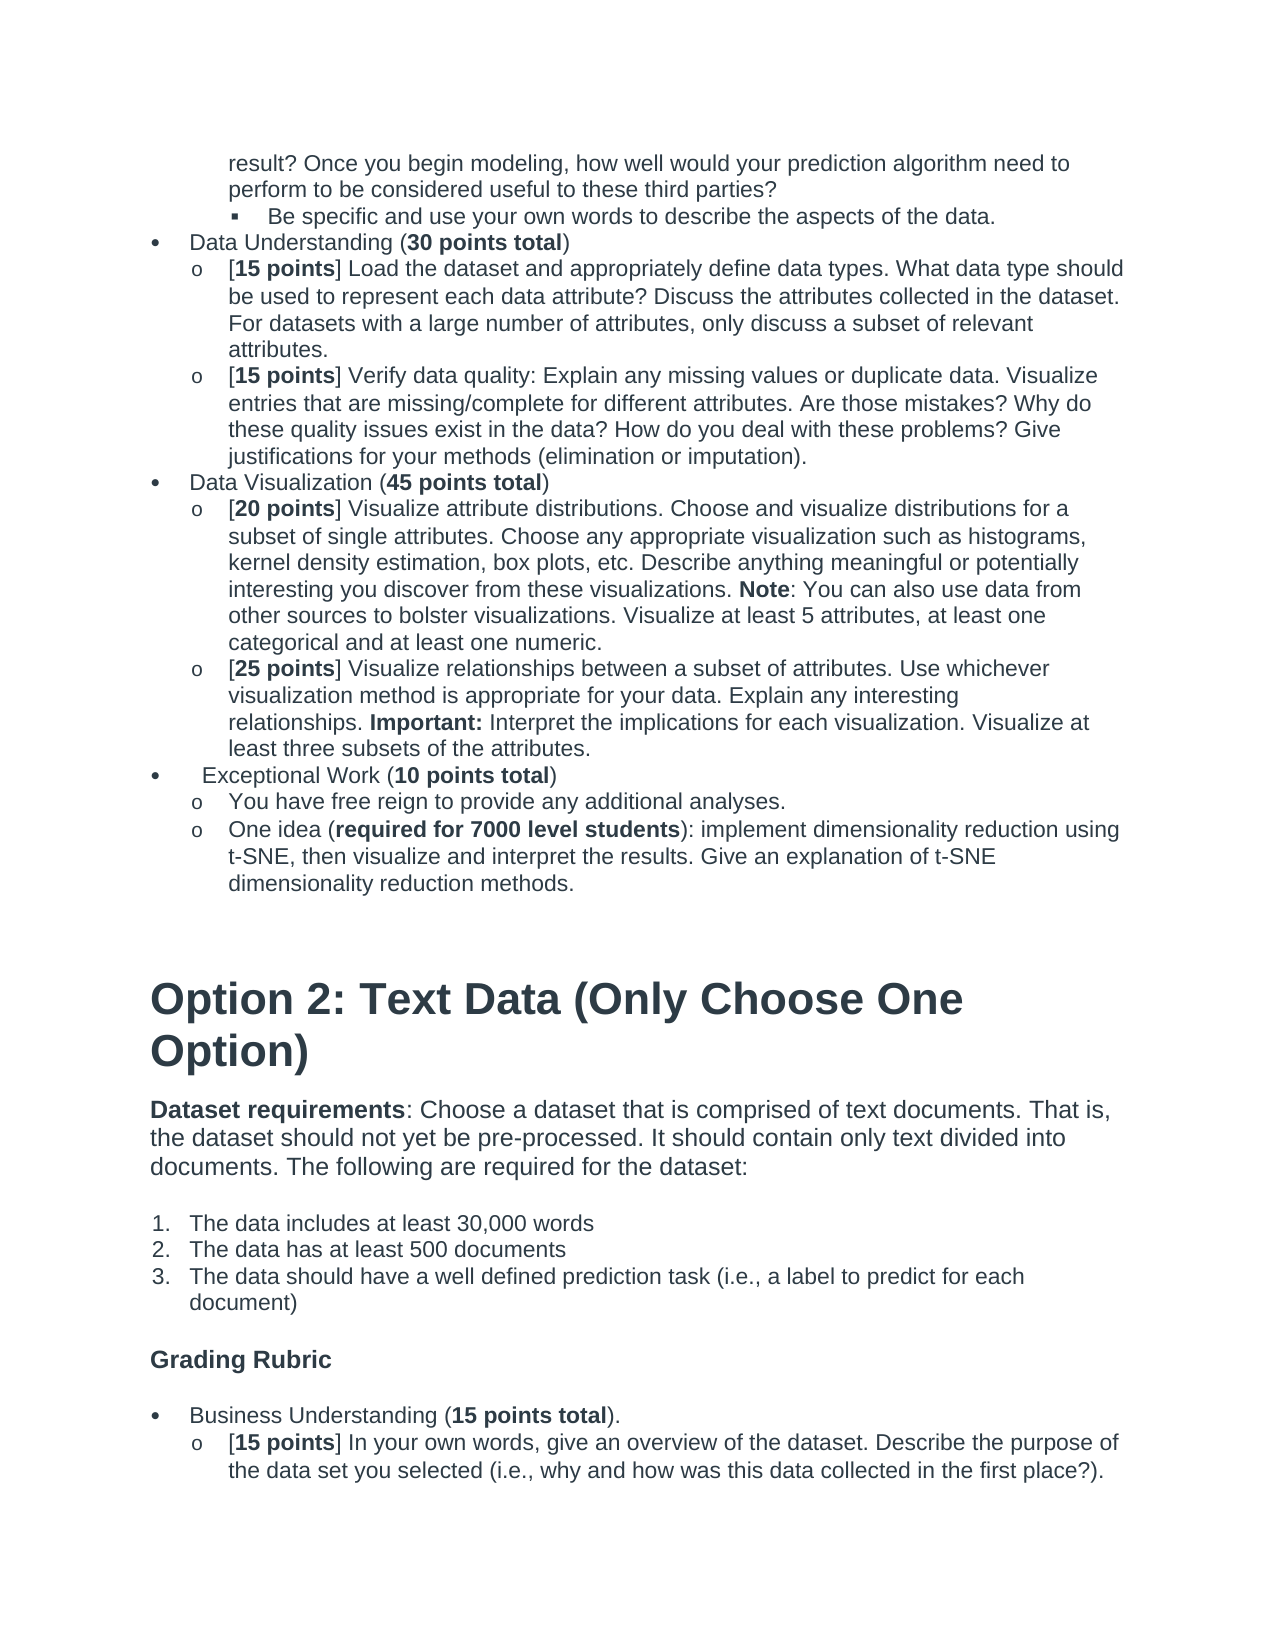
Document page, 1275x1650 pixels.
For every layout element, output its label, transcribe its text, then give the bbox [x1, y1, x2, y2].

list [25 points] Visualize relationships between a subset of attributes. Use whichever visualization method is appropriate for your data. Explain any interesting relationships. Important: Interpret the implications for each visualization. Visualize at least three subsets of the attributes. [191, 655, 1125, 762]
list [15 points] Verify data quality: Explain any missing values or duplicate data. Visualize entries that are missing/complete for different attributes. Are those mistakes? Why do these quality issues exist in the data? How do you deal with these problems? Give justifications for your methods (elimination or imputation). [191, 362, 1125, 469]
subtitle Option 2: Text Data (Only Choose One Option) [150, 973, 1125, 1076]
list The data includes at least 30,000 words [152, 1210, 1125, 1236]
list The data has at least 500 documents [152, 1236, 1125, 1263]
list Data Visualization (45 points total) [152, 469, 1125, 495]
list Data Understanding (30 points total) [152, 229, 1125, 255]
list One idea (required for 7000 level students): implement dimensionality reduction using t-SNE, then visualize and interpret the results. Give an explanation of t-SNE dimensionality reduction methods. [191, 816, 1125, 896]
list Exceptional Work (10 points total) [152, 762, 1125, 788]
list You have free reign to provide any additional analyses. [191, 788, 1125, 816]
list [191, 150, 1125, 203]
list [191, 1429, 1125, 1483]
list The data should have a well defined prediction task (i.e., a label to predict for each document) [152, 1263, 1125, 1315]
list [15 points] Load the dataset and appropriately define data types. What data type should be used to represent each data attribute? Discuss the attributes collected in the dataset. For datasets with a large number of attributes, only discuss a subset of relevant attributes. [191, 255, 1125, 362]
text Dataset requirements: Choose a dataset that is comprised of text documents. That is, the dataset should not yet be pre-processed. It should contain only text divided into documents. The following are required for the dataset: [150, 1094, 1125, 1181]
list Business Understanding (15 points total). [152, 1402, 1125, 1429]
list [20 points] Visualize attribute distributions. Choose and visualize distributions for a subset of single attributes. Choose any appropriate visualization such as histograms, kernel density estimation, box plots, etc. Describe anything meaningful or potentially interesting you discover from these visualizations. Note: You can also use data from other sources to bolster visualizations. Visualize at least 5 attributes, at least one categorical and at least one numeric. [191, 495, 1125, 655]
list Be specific and use your own words to describe the aspects of the data. [230, 203, 1125, 229]
text Grading Rubric [150, 1344, 1125, 1373]
